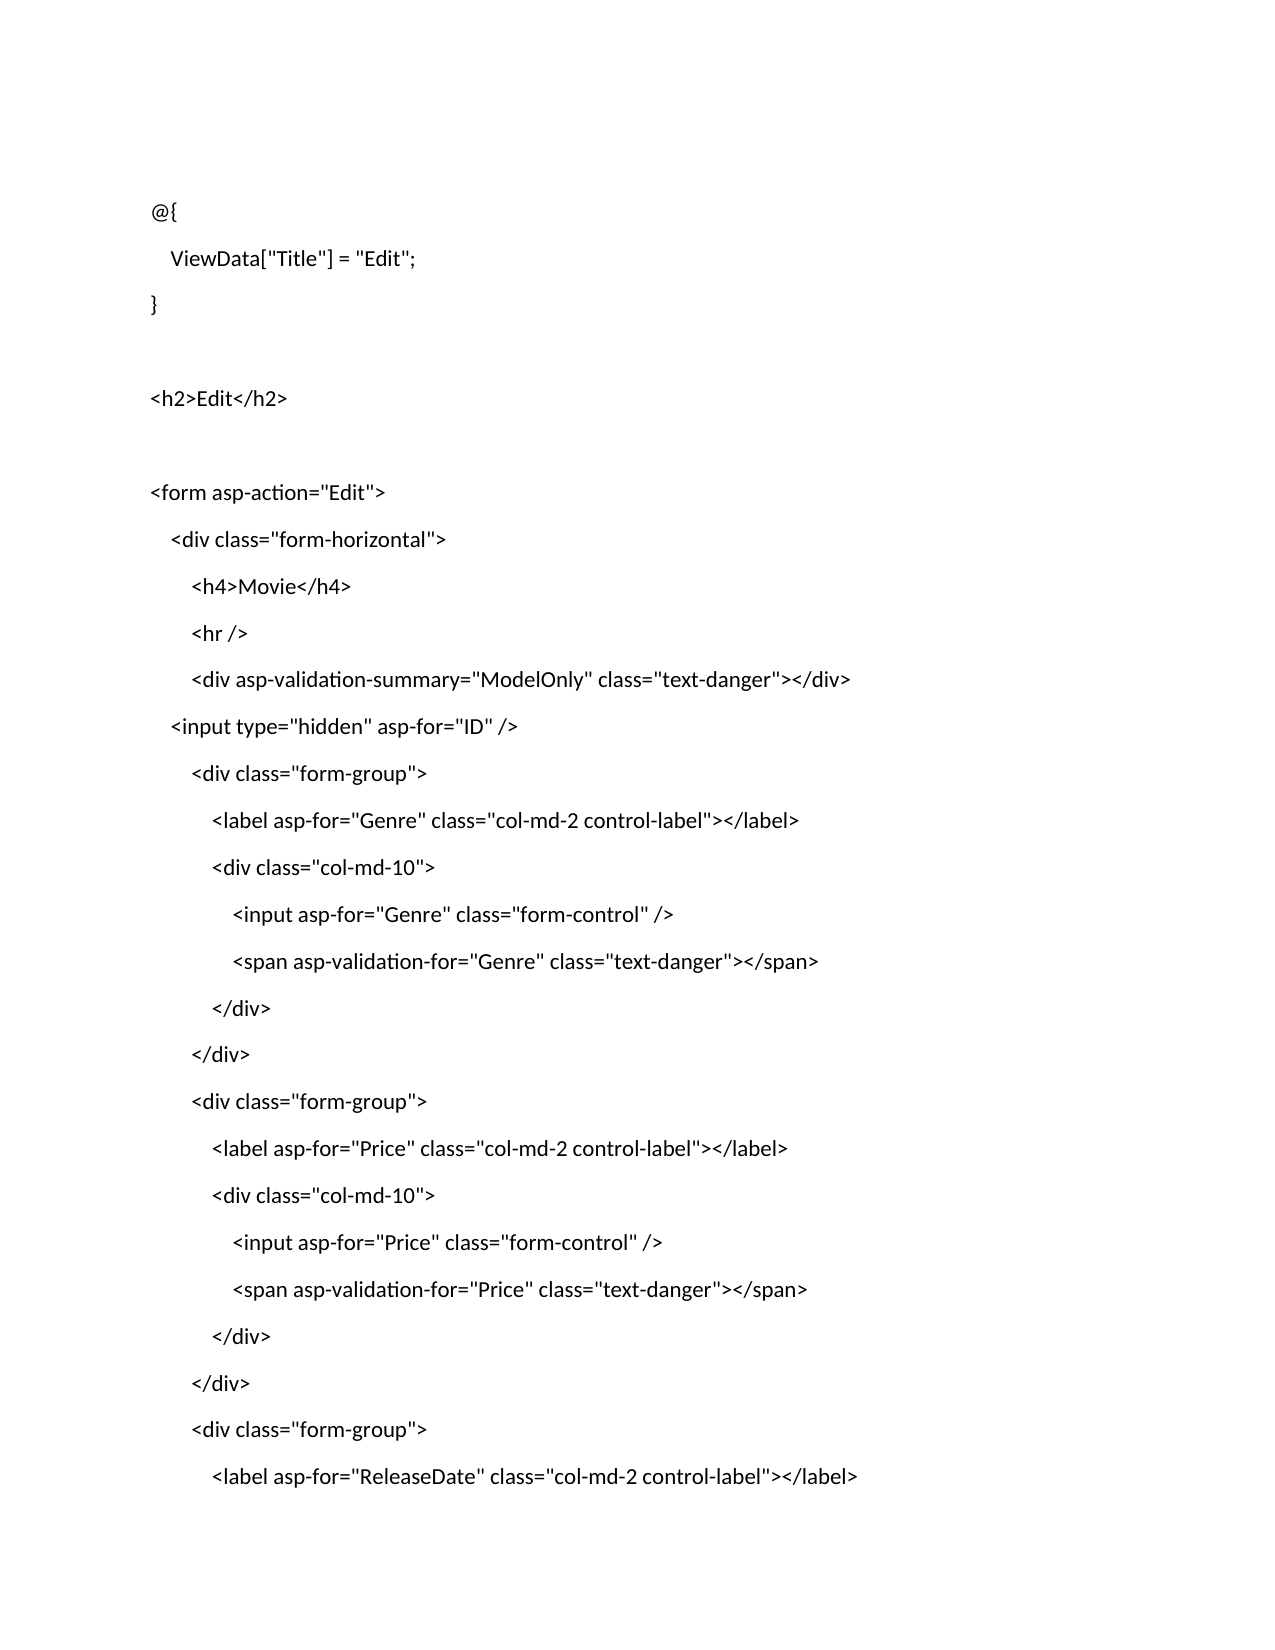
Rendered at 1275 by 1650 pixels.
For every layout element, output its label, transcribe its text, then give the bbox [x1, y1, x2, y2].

text <div class="form-group"> [150, 1087, 1125, 1116]
text </div> [150, 1369, 1125, 1397]
text <div class="form-group"> [150, 759, 1125, 787]
text <div class="form-horizontal"> [150, 525, 1125, 553]
text <div class="col-md-10"> [150, 1181, 1125, 1209]
text <form asp-action="Edit"> [150, 478, 1125, 506]
text </div> [150, 1041, 1125, 1069]
text </div> [150, 994, 1125, 1022]
text ViewData["Title"] = "Edit"; [150, 244, 1125, 272]
text </div> [150, 1322, 1125, 1350]
text <div asp-validation-summary="ModelOnly" class="text-danger"></div> [150, 666, 1125, 694]
text <div class="col-md-10"> [150, 853, 1125, 881]
text @{ [150, 197, 1125, 225]
text <label asp-for="Price" class="col-md-2 control-label"></label> [150, 1134, 1125, 1162]
text <span asp-validation-for="Price" class="text-danger"></span> [150, 1275, 1125, 1303]
text <label asp-for="Genre" class="col-md-2 control-label"></label> [150, 806, 1125, 834]
text <h4>Movie</h4> [150, 572, 1125, 600]
text <label asp-for="ReleaseDate" class="col-md-2 control-label"></label> [150, 1462, 1125, 1491]
text <input type="hidden" asp-for="ID" /> [150, 712, 1125, 741]
text <div class="form-group"> [150, 1416, 1125, 1444]
text <input asp-for="Price" class="form-control" /> [150, 1228, 1125, 1256]
text } [150, 291, 1125, 319]
text <input asp-for="Genre" class="form-control" /> [150, 900, 1125, 928]
text <hr /> [150, 619, 1125, 647]
text <h2>Edit</h2> [150, 384, 1125, 412]
text <span asp-validation-for="Genre" class="text-danger"></span> [150, 947, 1125, 975]
